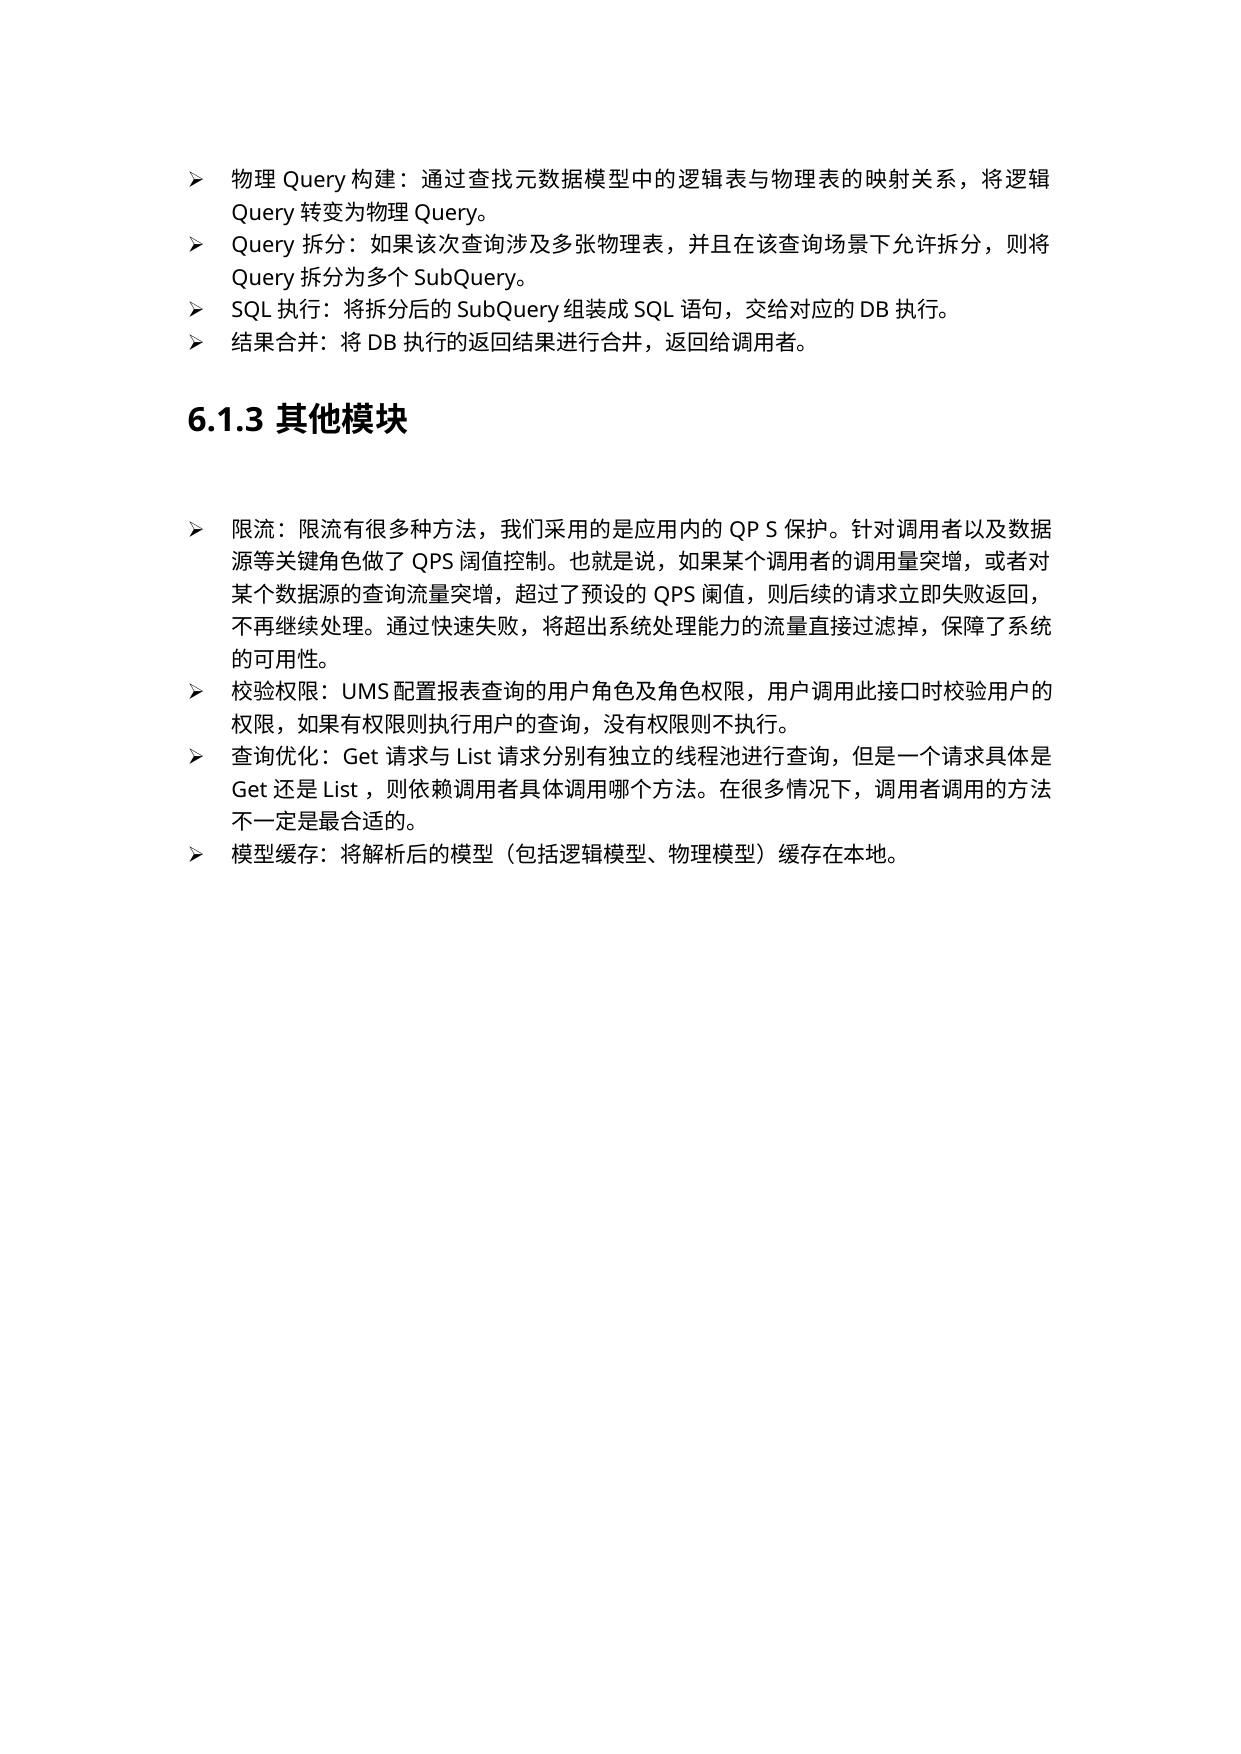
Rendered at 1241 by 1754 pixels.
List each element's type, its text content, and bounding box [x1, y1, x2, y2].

subtitle 其他模块 [187, 384, 1053, 449]
list 物理Query构建：通过查找元数据模型中的逻辑表与物理表的映射关系，将逻辑Query 转变为物理Query。 [187, 162, 1053, 227]
list 查询优化：Get 请求与List 请求分别有独立的线程池进行查询，但是一个请求具体是Get 还是List ，则依赖调用者具体调用哪个方法。在很多情况下，调用者调用的方法不一定是最合适的。 [187, 739, 1053, 836]
list Query 拆分：如果该次查询涉及多张物理表，并且在该查询场景下允许拆分，则将Query 拆分为多个SubQuery。 [187, 227, 1053, 292]
list 限流：限流有很多种方法，我们采用的是应用内的QP S 保护。针对调用者以及数据源等关键角色做了QPS 阔值控制。也就是说，如果某个调用者的调用量突增，或者对某个数据源的查询流量突增，超过了预设的QPS 阑值，则后续的请求立即失败返回，不再继续处理。通过快速失败，将超出系统处理能力的流量直接过滤掉，保障了系统的可用性。 [187, 511, 1053, 674]
list 结果合并：将DB 执行的返回结果进行合井，返回给调用者。 [187, 324, 1053, 357]
list SQL 执行：将拆分后的SubQuery组装成SQL 语句，交给对应的DB 执行。 [187, 292, 1053, 324]
list 校验权限：UMS配置报表查询的用户角色及角色权限，用户调用此接口时校验用户的权限，如果有权限则执行用户的查询，没有权限则不执行。 [187, 674, 1053, 739]
list 模型缓存：将解析后的模型（包括逻辑模型、物理模型）缓存在本地。 [187, 836, 1053, 869]
